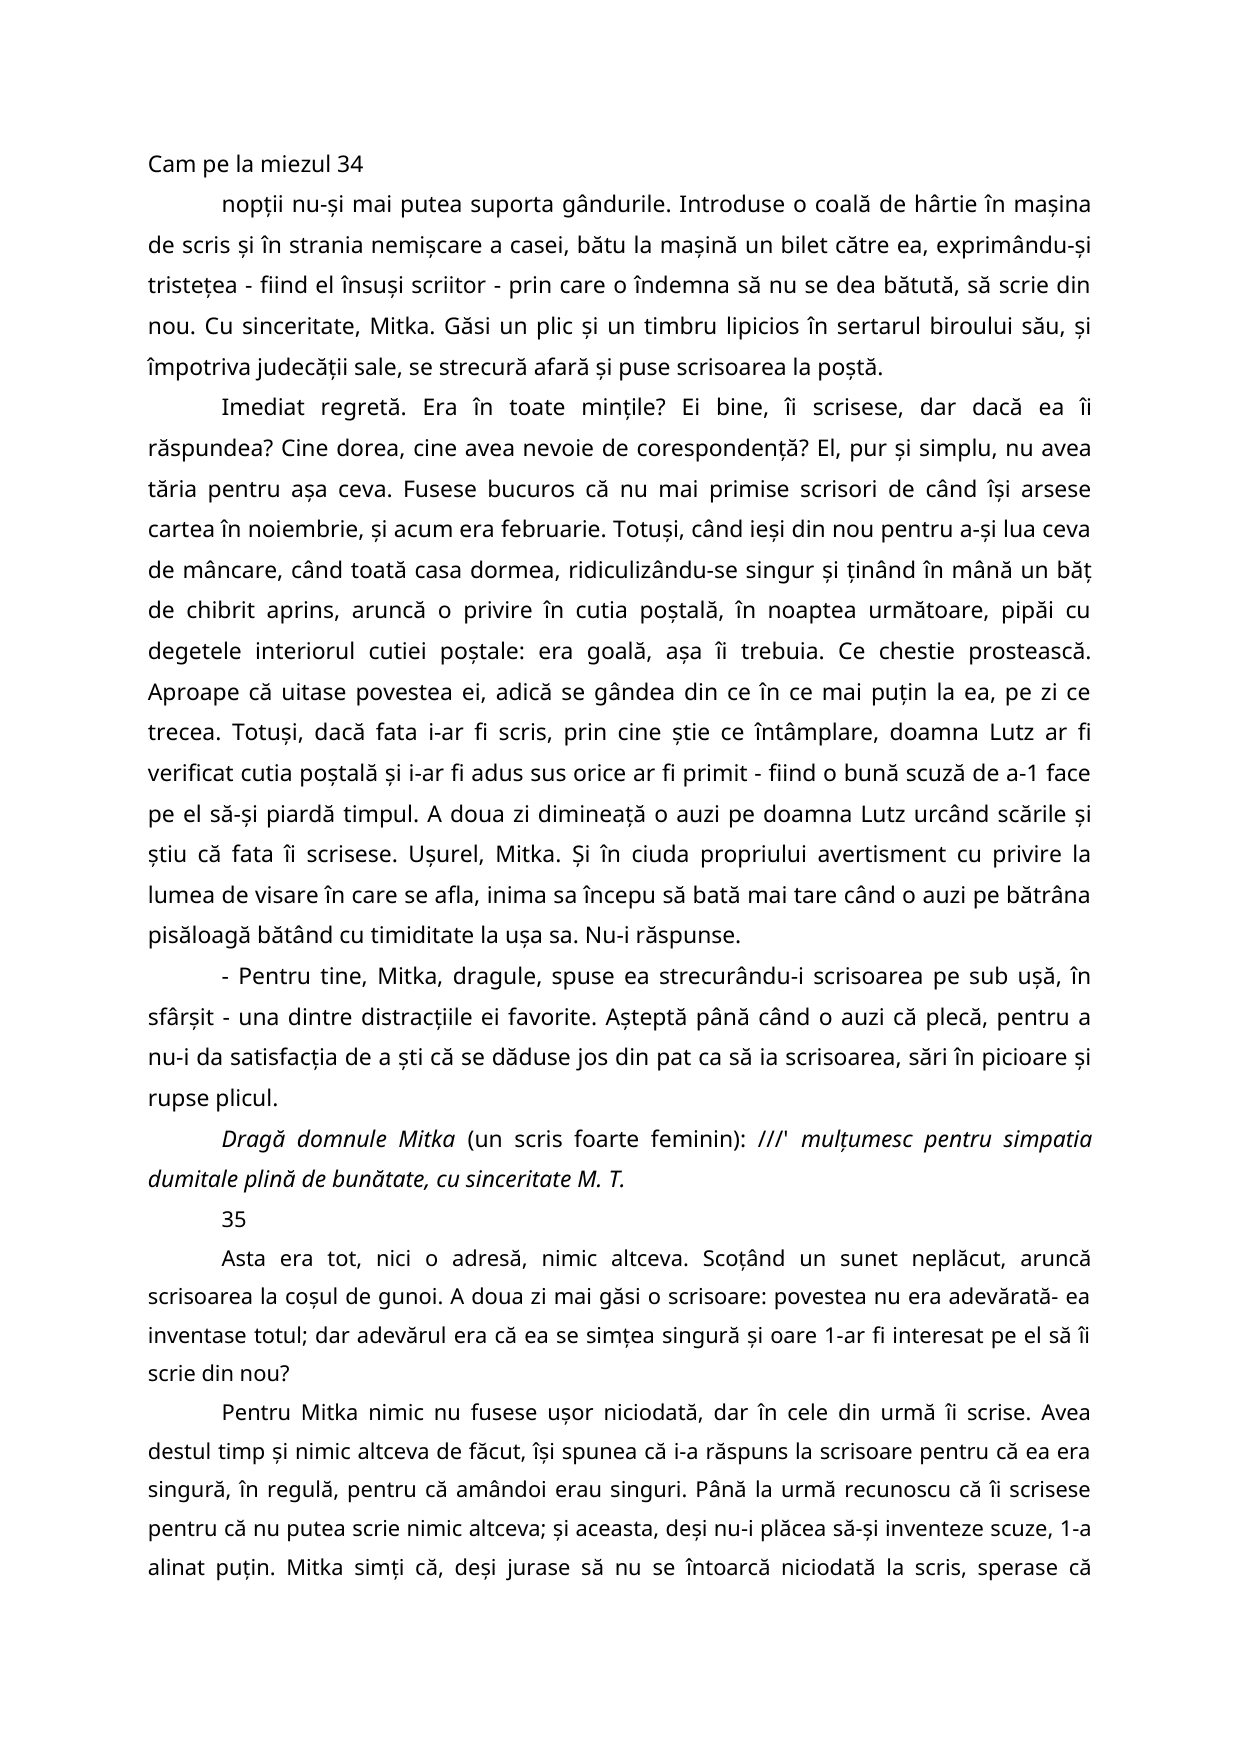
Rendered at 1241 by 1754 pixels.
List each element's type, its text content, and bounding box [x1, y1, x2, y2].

text Dragă domnule Mitka (un scris foarte feminin): ///' mulţumesc pentru simpatia dumitale plină de bunătate, cu sinceritate M. T. [148, 1123, 1093, 1194]
text - Pentru tine, Mitka, dragule, spuse ea strecurându-i scrisoarea pe sub uşă, în sfârşit - una dintre distracţiile ei favorite. Aşteptă până când o auzi că plecă, pentru a nu-i da satisfacţia de a şti că se dăduse jos din pat ca să ia scrisoarea, sări în picioare şi rupse plicul. [148, 960, 1093, 1113]
text 35 [148, 1204, 1093, 1234]
text nopţii nu-şi mai putea suporta gândurile. Introduse o coală de hârtie în maşina de scris şi în strania nemişcare a casei, bătu la maşină un bilet către ea, exprimându-şi tristeţea - fiind el însuşi scriitor - prin care o îndemna să nu se dea bătută, să scrie din nou. Cu sinceritate, Mitka. Găsi un plic şi un timbru lipicios în sertarul biroului său, şi împotriva judecăţii sale, se strecură afară şi puse scrisoarea la poştă. [148, 188, 1093, 382]
text Imediat regretă. Era în toate minţile? Ei bine, îi scrisese, dar dacă ea îi răspundea? Cine dorea, cine avea nevoie de corespondenţă? El, pur şi simplu, nu avea tăria pentru aşa ceva. Fusese bucuros că nu mai primise scrisori de când îşi arsese cartea în noiembrie, şi acum era februarie. Totuşi, când ieşi din nou pentru a-şi lua ceva de mâncare, când toată casa dormea, ridiculizându-se singur şi ţinând în mână un băţ de chibrit aprins, aruncă o privire în cutia poştală, în noaptea următoare, pipăi cu degetele interiorul cutiei poştale: era goală, aşa îi trebuia. Ce chestie prostească. Aproape că uitase povestea ei, adică se gândea din ce în ce mai puţin la ea, pe zi ce trecea. Totuşi, dacă fata i-ar fi scris, prin cine ştie ce întâmplare, doamna Lutz ar fi verificat cutia poştală şi i-ar fi adus sus orice ar fi primit - fiind o bună scuză de a-1 face pe el să-şi piardă timpul. A doua zi dimineaţă o auzi pe doamna Lutz urcând scările şi ştiu că fata îi scrisese. Uşurel, Mitka. Şi în ciuda propriului avertisment cu privire la lumea de visare în care se afla, inima sa începu să bată mai tare când o auzi pe bătrâna pisăloagă bătând cu timiditate la uşa sa. Nu-i răspunse. [148, 391, 1093, 951]
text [148, 1397, 1093, 1581]
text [148, 148, 1093, 179]
text Asta era tot, nici o adresă, nimic altceva. Scoţând un sunet neplăcut, aruncă scrisoarea la coşul de gunoi. A doua zi mai găsi o scrisoare: povestea nu era adevărată- ea inventase totul; dar adevărul era că ea se simţea singură şi oare 1-ar fi interesat pe el să îi scrie din nou? [148, 1242, 1093, 1388]
